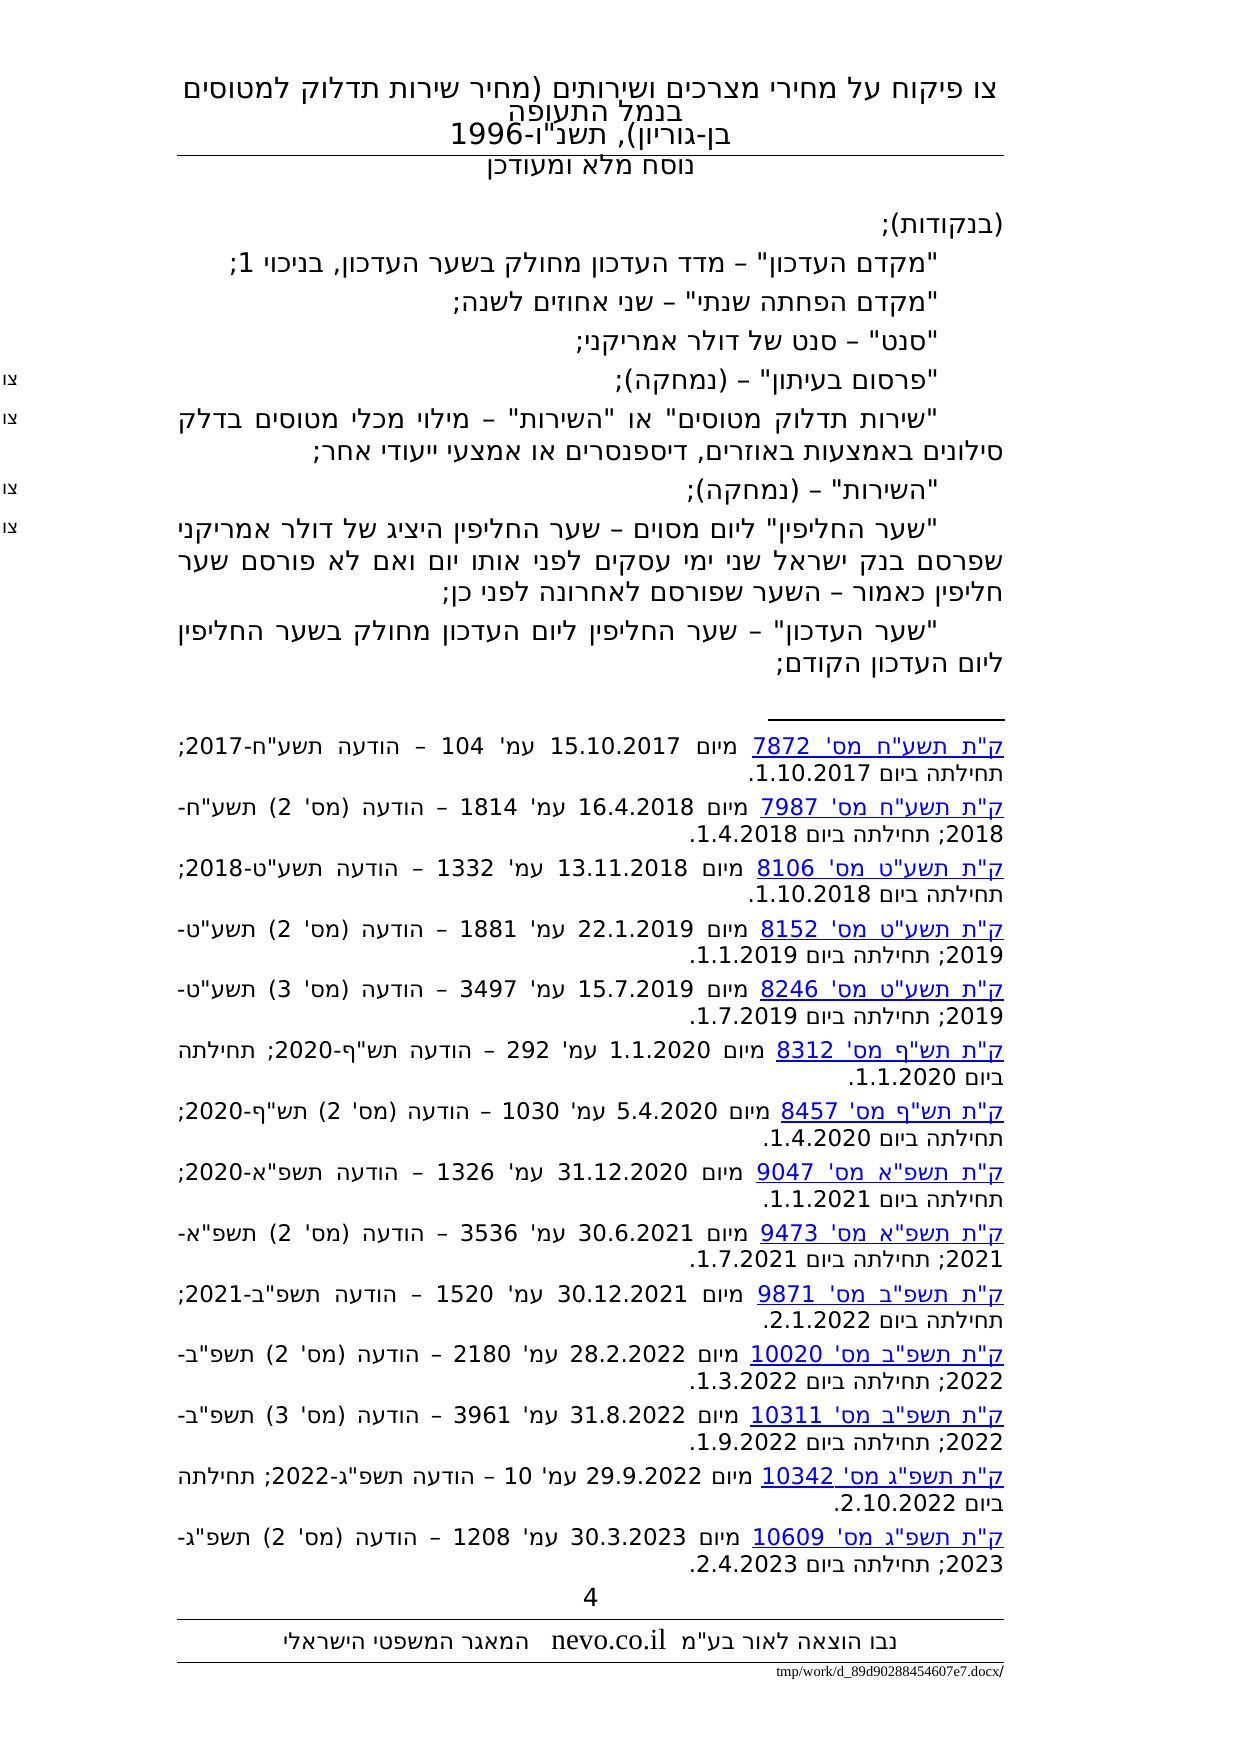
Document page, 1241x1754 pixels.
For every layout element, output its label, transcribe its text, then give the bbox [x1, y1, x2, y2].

text "שירות תדלוק מטוסים" או "השירות" – מילוי מכלי מטוסים בדלק סילונים באמצעות באוזרים, דיספנסרים או אמצעי ייעודי אחר; [177, 403, 1004, 467]
text "השירות" – (נמחקה); [177, 474, 1004, 506]
text "סנט" – סנט של דולר אמריקני; [177, 325, 1004, 357]
text "מקדם העדכון" – מדד העדכון מחולק בשער העדכון, בניכוי 1; [177, 247, 1004, 279]
text "שער החליפין" ליום מסוים – שער החליפין היציג של דולר אמריקני שפרסם בנק ישראל שני ימי עסקים לפני אותו יום ואם לא פורסם שער חליפין כאמור – השער שפורסם לאחרונה לפני כן; [177, 513, 1004, 608]
text "מדד העדכון" – המדד שפורסם לאחרונה לפני יום העדכון (בנקודות) מחולק במדד שפורסם לאחרונה לפני יום העדכון הקודם (בנקודות); [177, 208, 1004, 240]
text "פרסום בעיתון" – (נמחקה); [177, 364, 1004, 396]
text "שער העדכון" – שער החליפין ליום העדכון מחולק בשער החליפין ליום העדכון הקודם; [177, 615, 1004, 678]
text "מקדם הפחתה שנתי" – שני אחוזים לשנה; [177, 286, 1004, 318]
